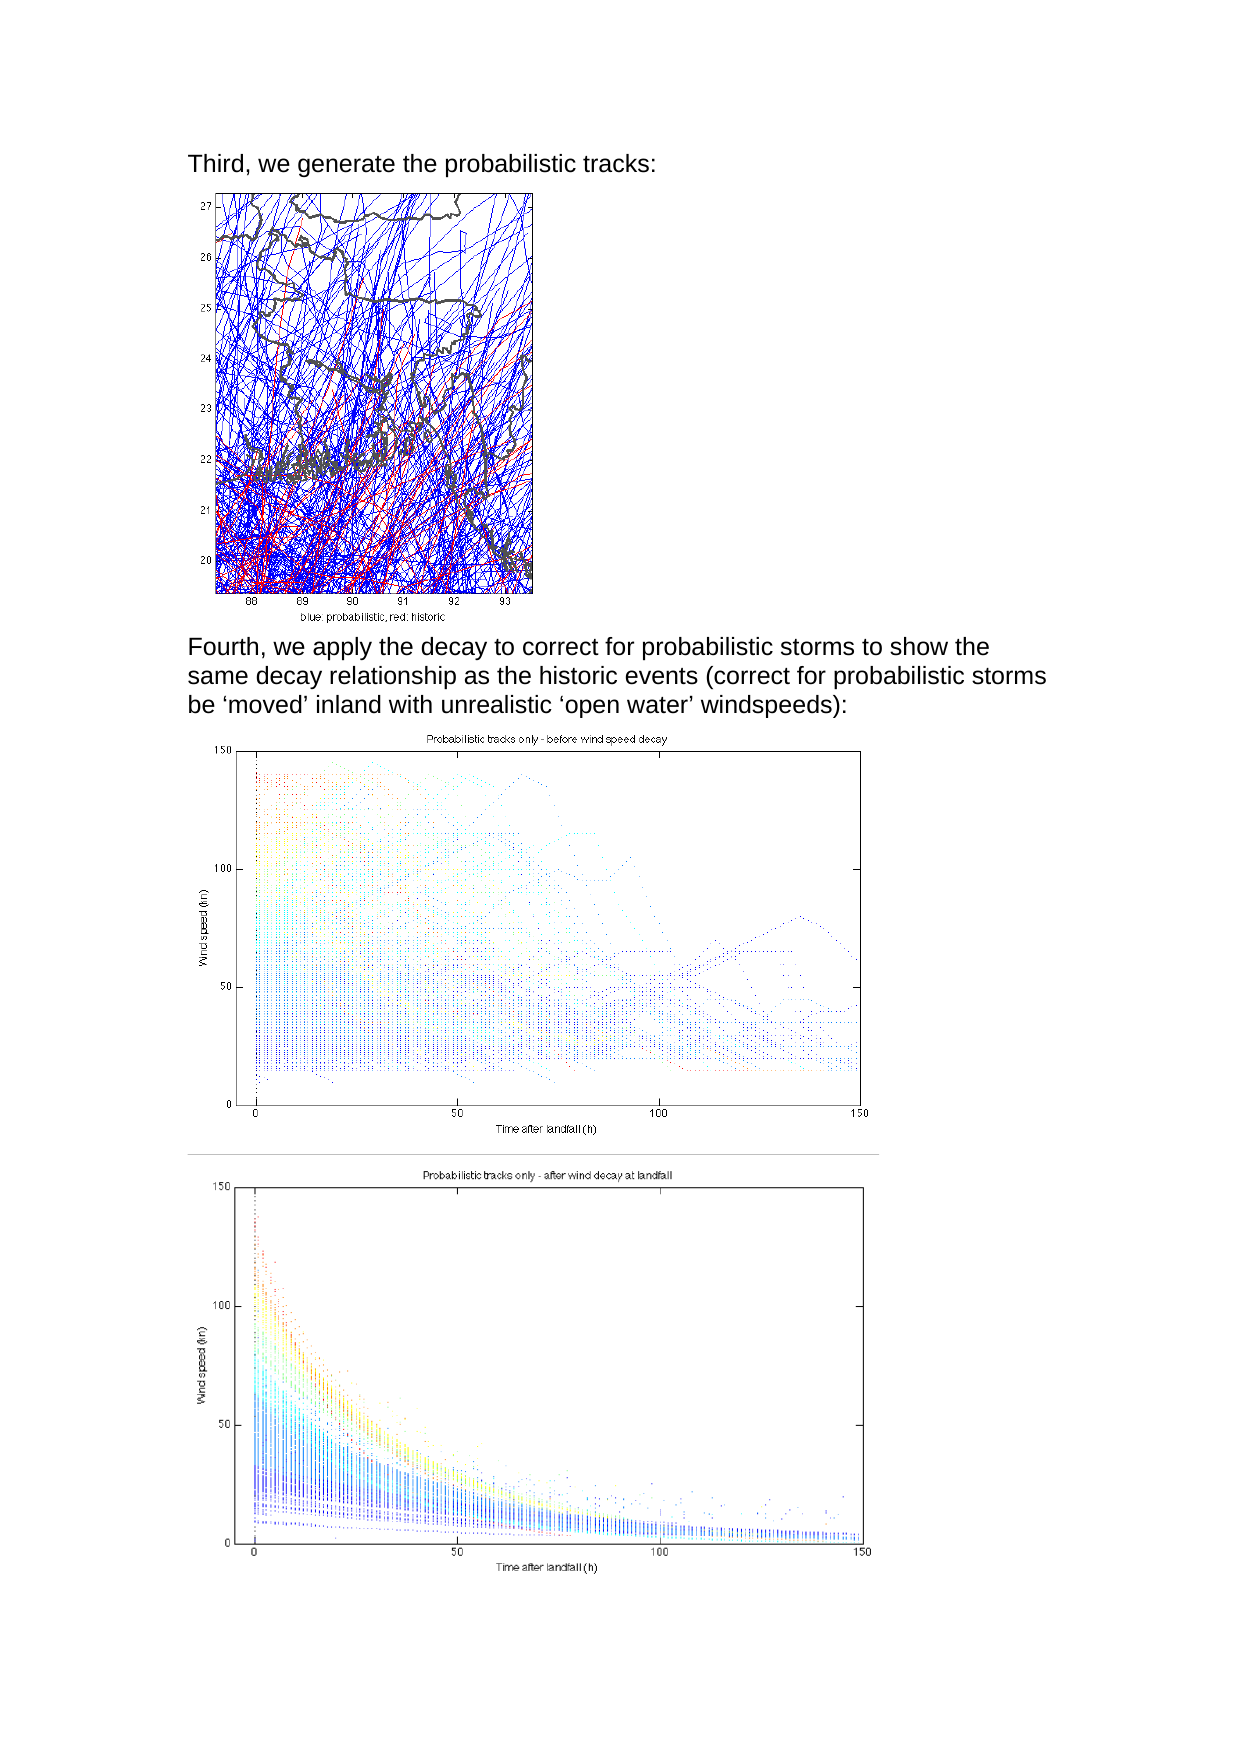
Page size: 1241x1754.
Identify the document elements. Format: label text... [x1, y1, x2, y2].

text Third, we generate the probabilistic tracks: [187, 149, 974, 178]
picture [187, 718, 880, 1592]
text Fourth, we apply the decay to correct for probabilistic storms to show the same decay relationship as the historic events (correct for probabilistic storms be ‘moved’ inland with unrealistic ‘open water’ windspeeds): [187, 632, 1050, 718]
picture [187, 178, 559, 629]
